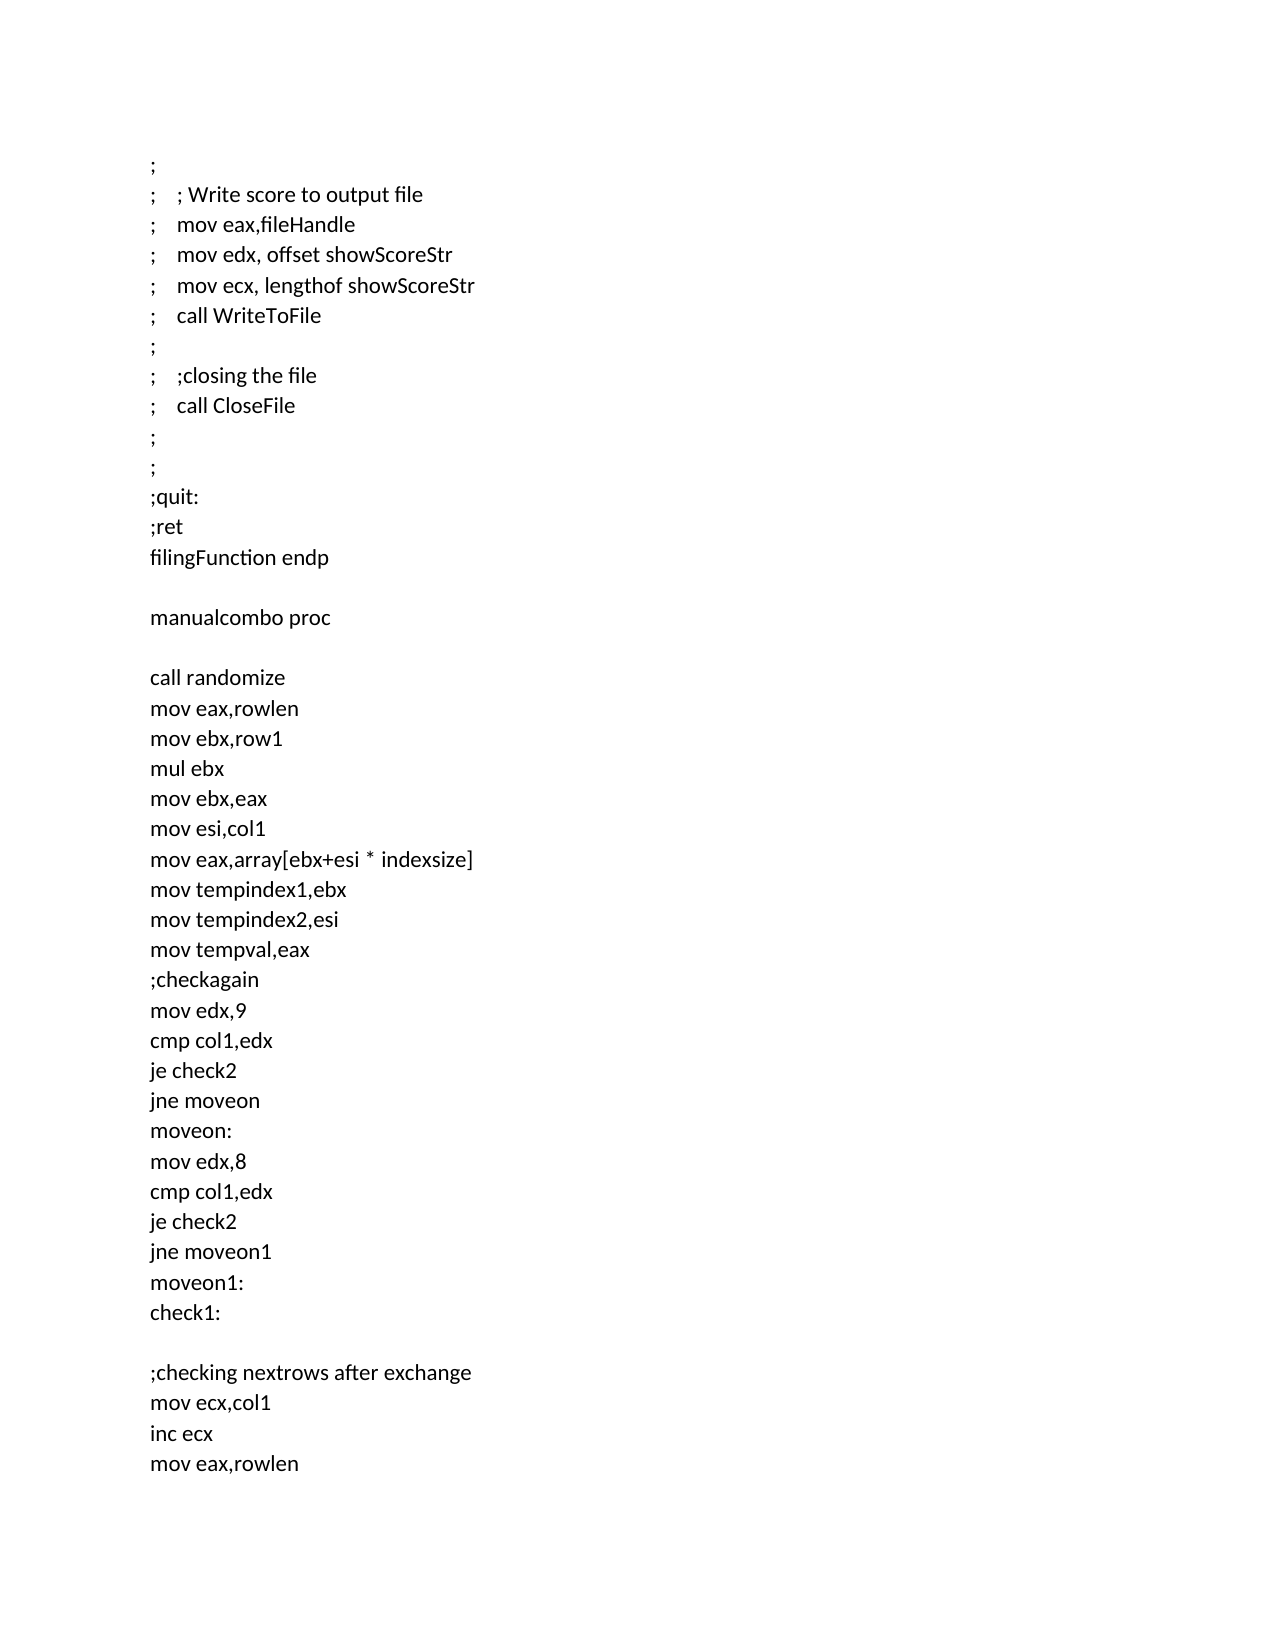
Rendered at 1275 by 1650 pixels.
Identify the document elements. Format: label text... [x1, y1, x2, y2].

text mov tempindex2,esi [150, 905, 1125, 933]
text manualcombo proc [150, 603, 1125, 631]
text mul ebx [150, 754, 1125, 782]
text filingFunction endp [150, 543, 1125, 571]
text ;ret [150, 512, 1125, 541]
text mov tempindex1,ebx [150, 875, 1125, 903]
text ; ;closing the file [150, 361, 1125, 389]
text ; mov edx, offset showScoreStr [150, 241, 1125, 269]
text ; [150, 422, 1125, 450]
text check1: [150, 1298, 1125, 1326]
text mov edx,9 [150, 996, 1125, 1024]
text inc ecx [150, 1419, 1125, 1447]
text mov esi,col1 [150, 814, 1125, 843]
text mov ecx,col1 [150, 1388, 1125, 1417]
text ; ; Write score to output file [150, 180, 1125, 208]
text moveon1: [150, 1268, 1125, 1296]
text jne moveon1 [150, 1237, 1125, 1266]
text je check2 [150, 1207, 1125, 1235]
text ; [150, 150, 1125, 178]
text ;checkagain [150, 966, 1125, 994]
text mov ebx,row1 [150, 724, 1125, 752]
text mov tempval,eax [150, 935, 1125, 963]
text ;checking nextrows after exchange [150, 1358, 1125, 1386]
text ; mov eax,fileHandle [150, 210, 1125, 238]
text ; mov ecx, lengthof showScoreStr [150, 271, 1125, 299]
text mov eax,rowlen [150, 694, 1125, 722]
text cmp col1,edx [150, 1026, 1125, 1054]
text ; [150, 331, 1125, 359]
text ; call CloseFile [150, 392, 1125, 420]
text ;quit: [150, 482, 1125, 510]
text ; call WriteToFile [150, 301, 1125, 329]
text je check2 [150, 1056, 1125, 1084]
text ; [150, 452, 1125, 480]
text mov eax,array[ebx+esi * indexsize] [150, 845, 1125, 873]
text moveon: [150, 1117, 1125, 1145]
text call randomize [150, 663, 1125, 692]
text jne moveon [150, 1086, 1125, 1114]
text mov eax,rowlen [150, 1449, 1125, 1477]
text cmp col1,edx [150, 1177, 1125, 1205]
text mov ebx,eax [150, 784, 1125, 812]
text mov edx,8 [150, 1147, 1125, 1175]
